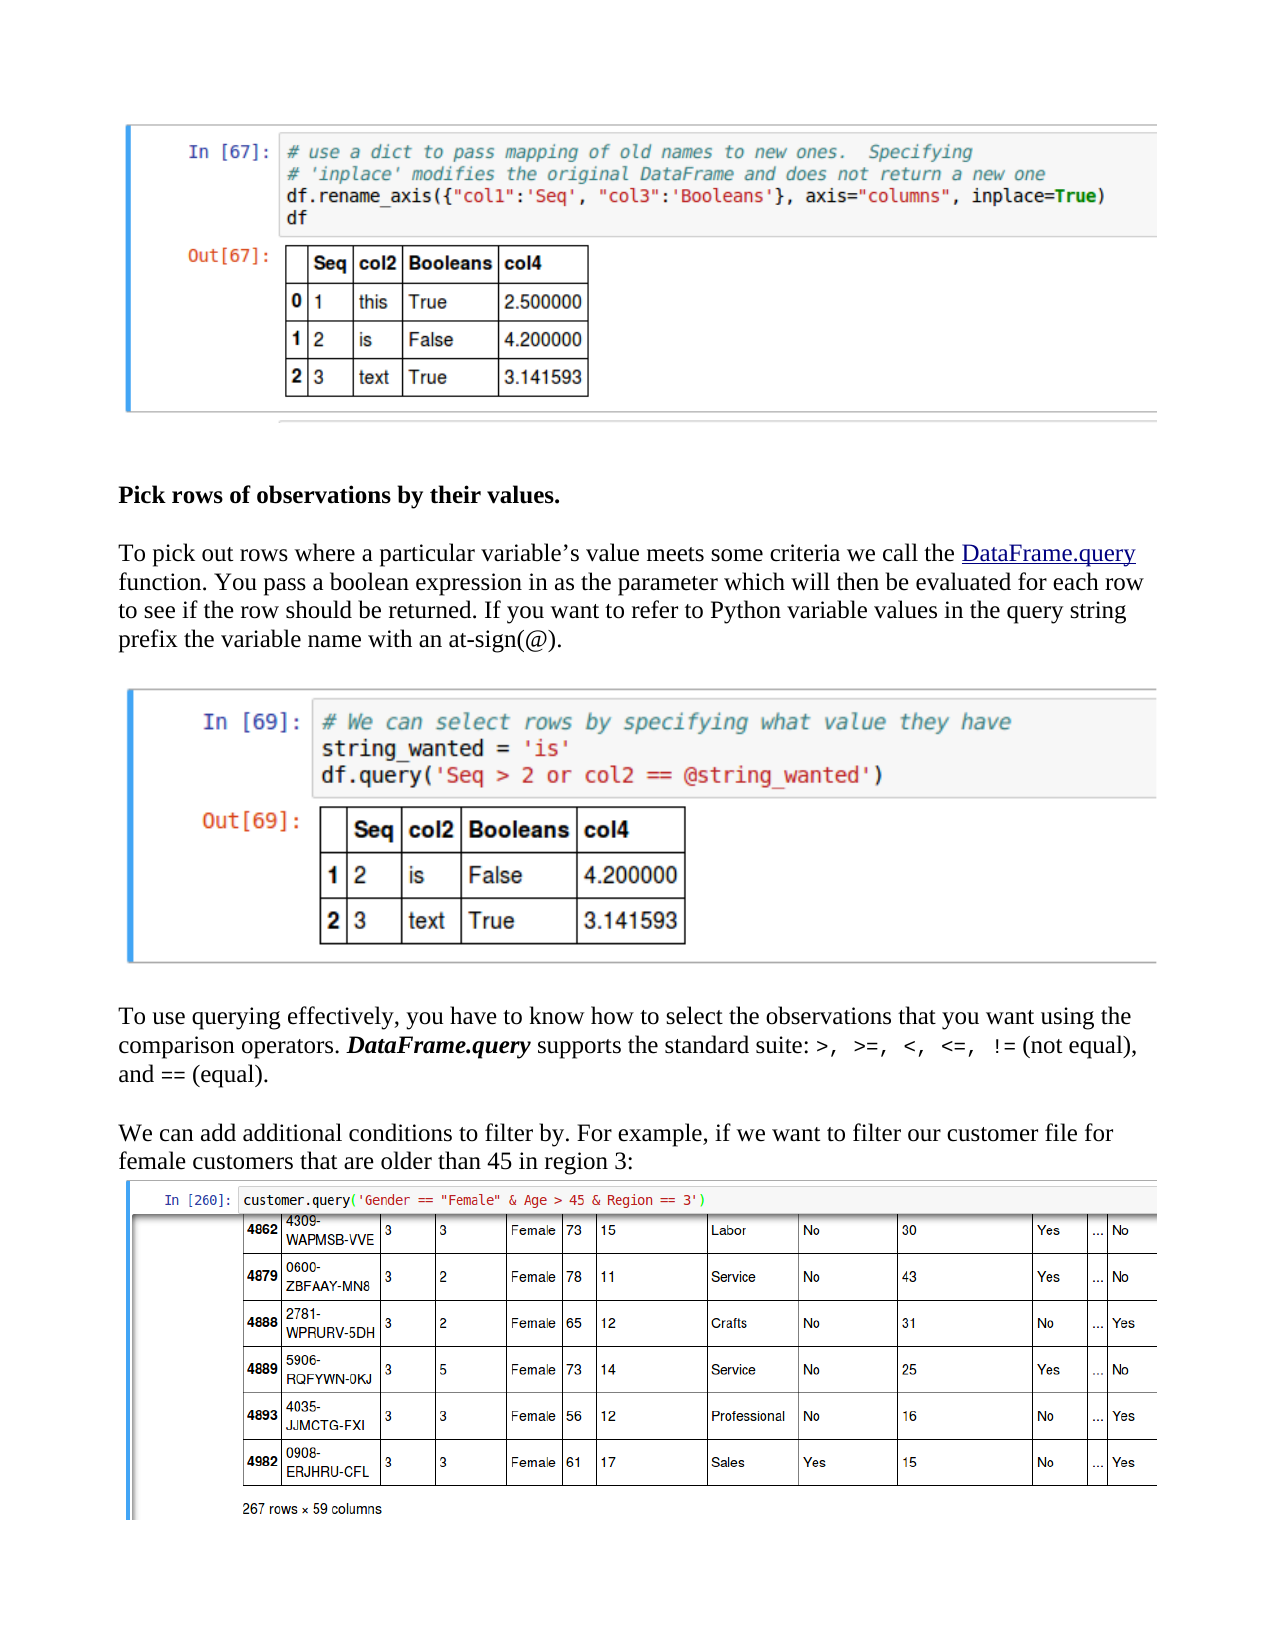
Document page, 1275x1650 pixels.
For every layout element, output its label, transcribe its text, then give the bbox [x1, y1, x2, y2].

picture [118, 1175, 1157, 1520]
title Pick rows of observations by their values. [118, 480, 1157, 509]
picture [118, 681, 1157, 973]
text To pick out rows where a particular variable’s value meets some criteria we call the DataFrame.query function. You pass a boolean expression in as the parameter which will then be evaluated for each row to see if the row should be returned. If you want to refer to Python variable values in the query string prefix the variable name with an at-sign(@). [118, 538, 1157, 653]
text We can add additional conditions to filter by. For example, if we want to filter our customer file for female customers that are older than 45 in region 3: [118, 1118, 1157, 1175]
picture [118, 118, 1157, 423]
text To use querying effectively, you have to know how to select the observations that you want using the comparison operators. DataFrame.query supports the standard suite: >, >=, <, <=, != (not equal), and == (equal). [118, 1001, 1157, 1089]
